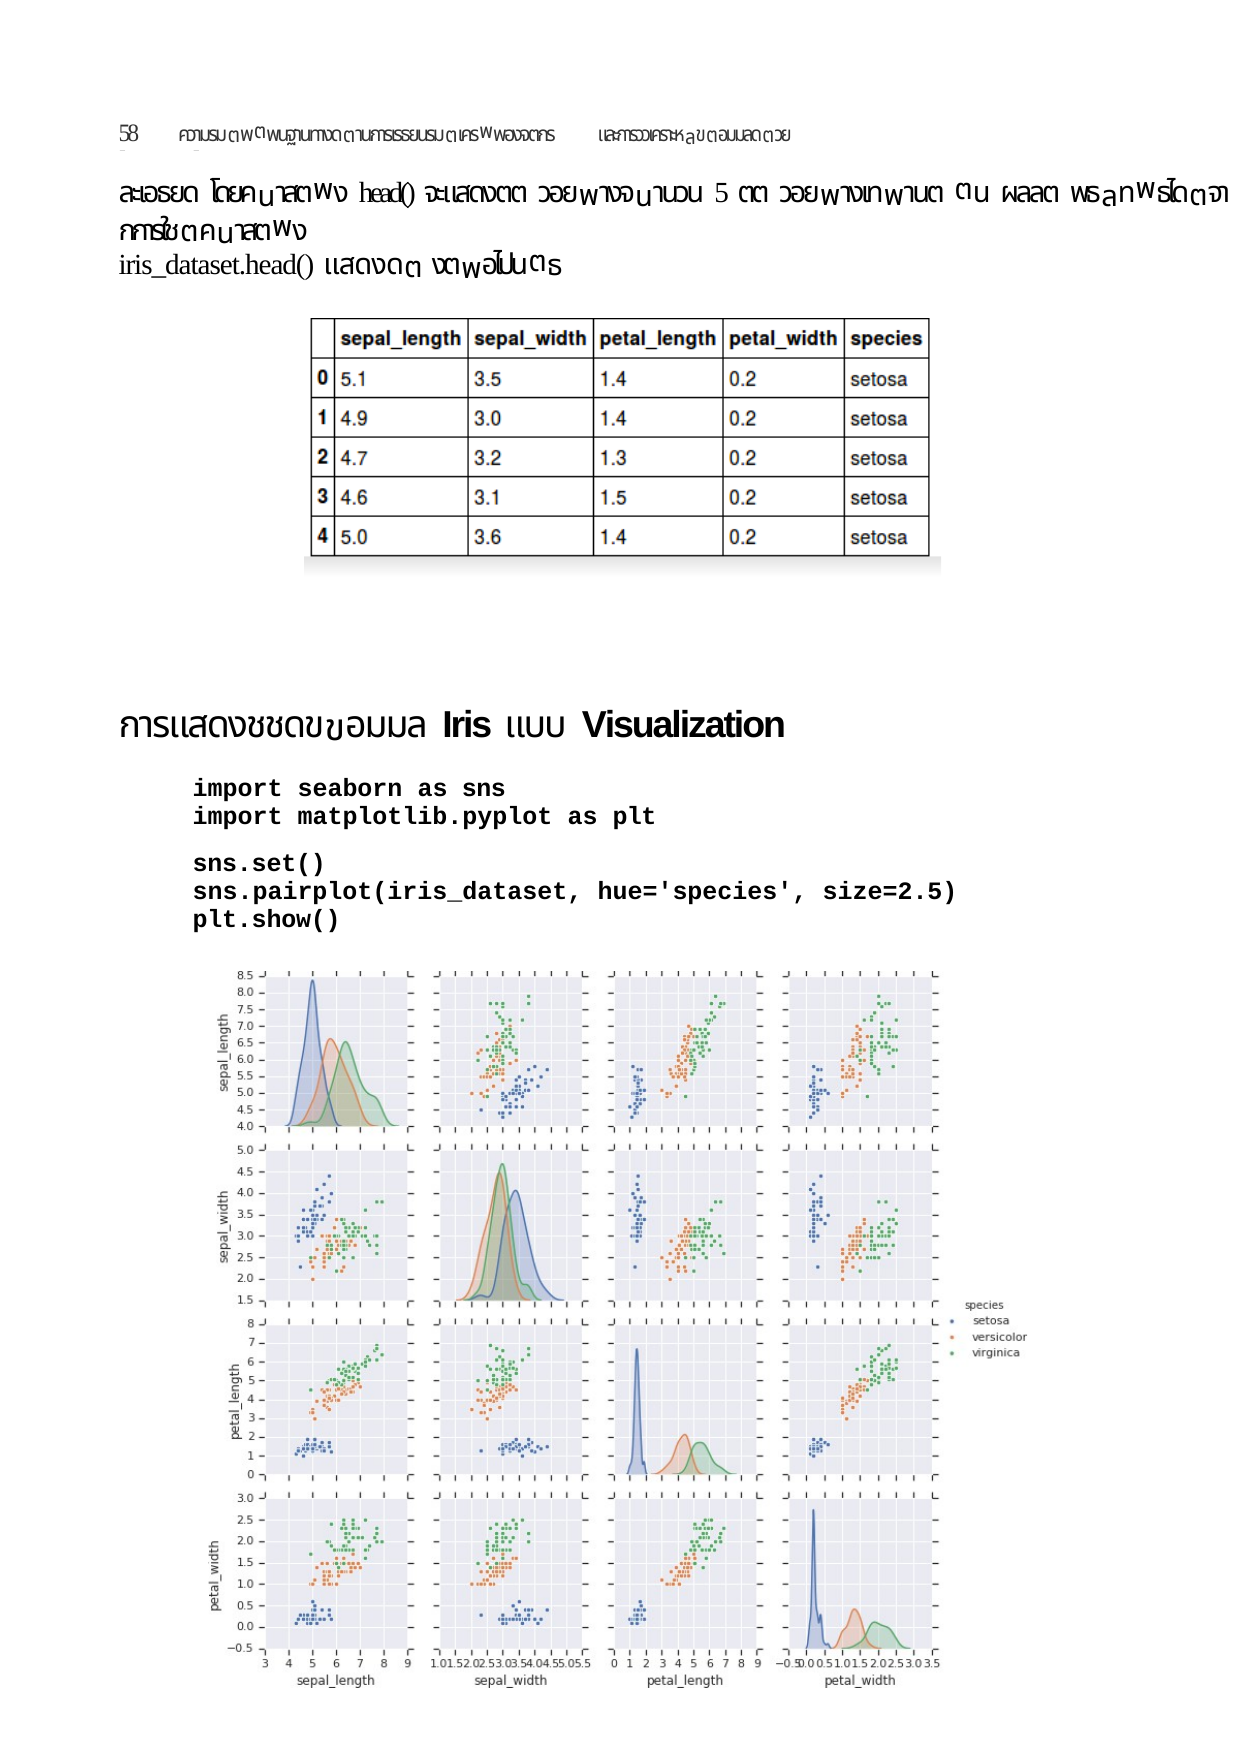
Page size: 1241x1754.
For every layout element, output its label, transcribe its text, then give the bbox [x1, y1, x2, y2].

text การแสดงชชดขขอมมล Iris แบบ Visualization [118, 702, 1240, 749]
text sns.set() [192, 850, 1240, 878]
text ละเอธยด โดยคนาสตพง head() จะแสดงตต วอยพางจนานวน 5 ตต วอยพางเทพานต ตน ผลลต พธลทพธไดตจากการใชตคนาสตพง [118, 173, 1240, 248]
text import matplotlib.pyplot as plt [192, 804, 1240, 832]
picture [304, 318, 942, 577]
text sns.pairplot(iris_dataset, hue='species', size=2.5) plt.show() [192, 878, 1024, 935]
text iris_dataset.head() แสดงดต งตพอไปนตธ [118, 248, 1240, 284]
picture [208, 971, 1028, 1688]
text import seaborn as sns [192, 776, 1240, 804]
